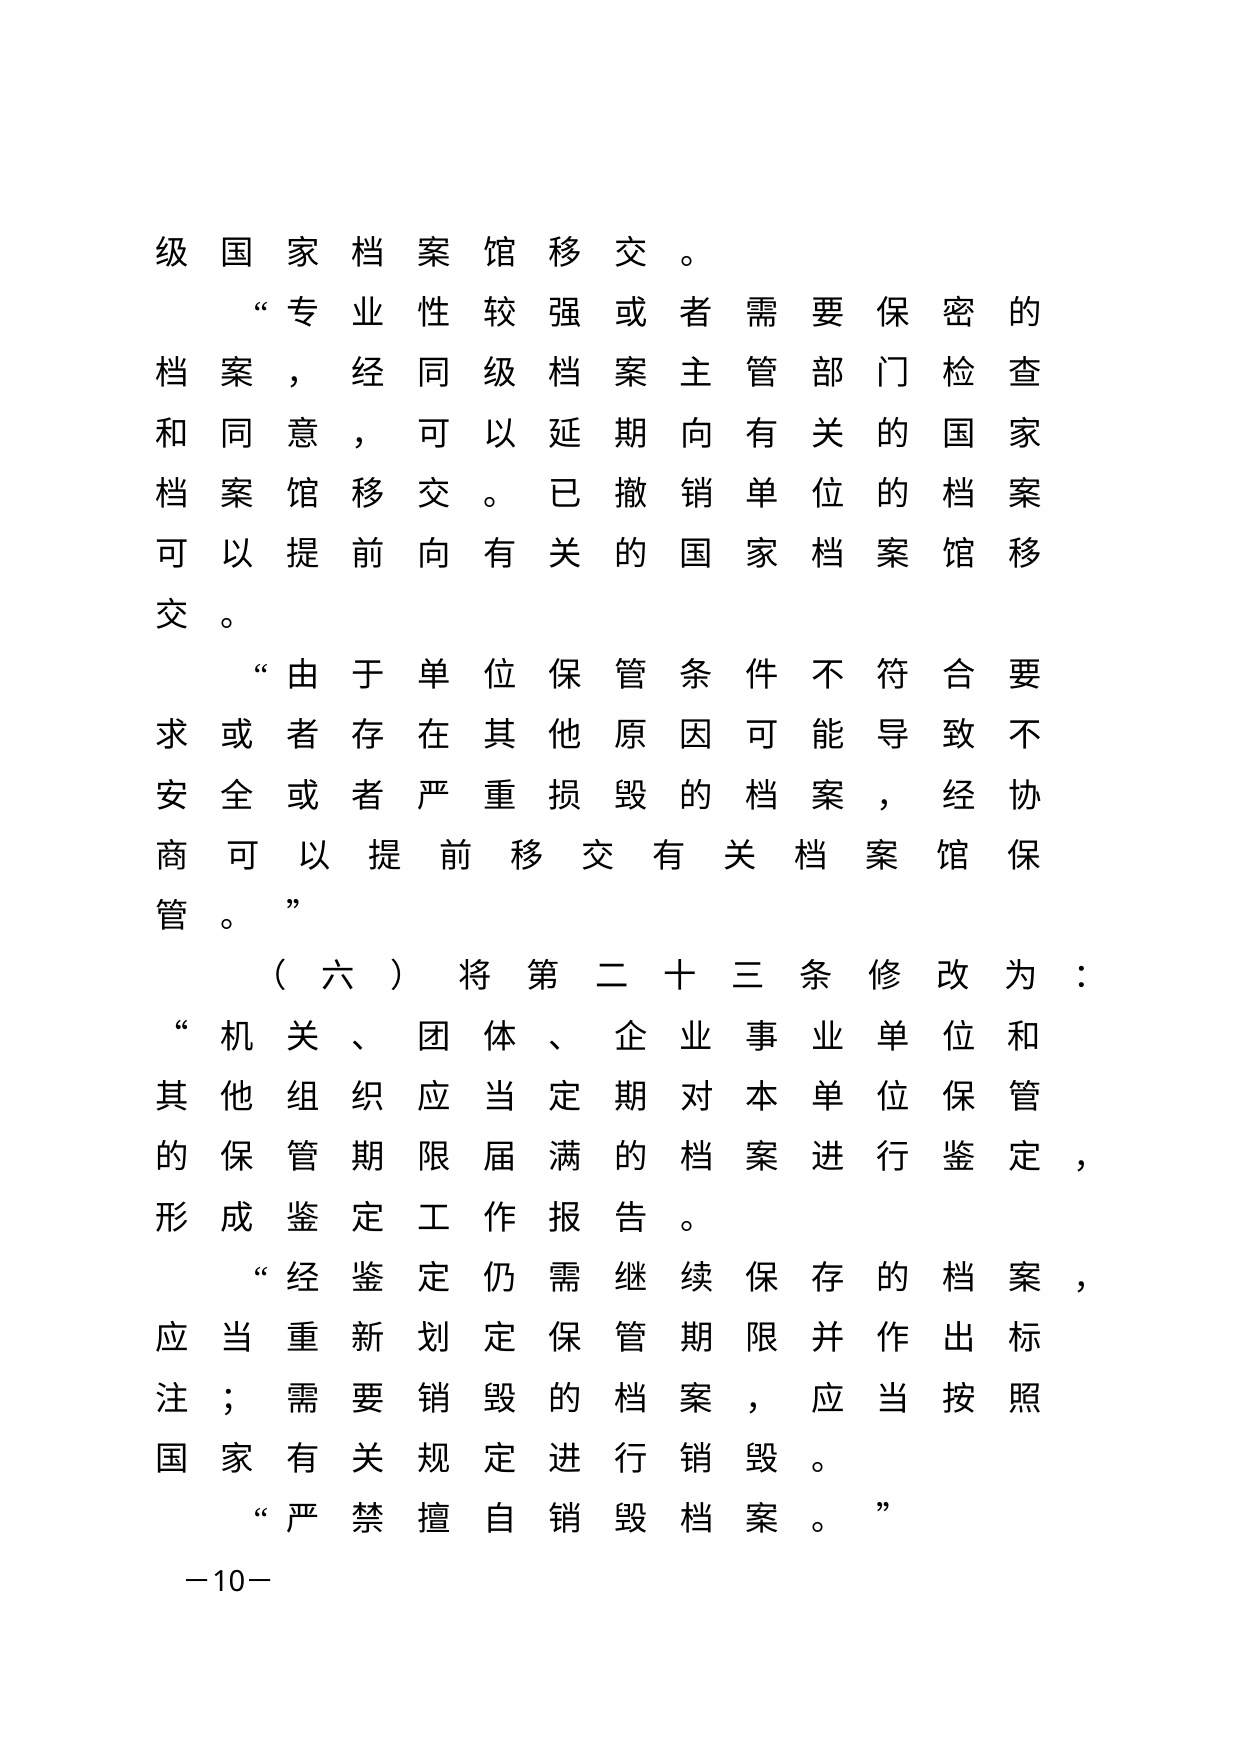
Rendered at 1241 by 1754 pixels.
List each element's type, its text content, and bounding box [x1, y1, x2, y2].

text “由于单位保管条件不符合要求或者存在其他原因可能导致不安全或者严重损毁的档案，经协商可以提前移交有关档案馆保管。” [155, 642, 1073, 943]
text “专业性较强或者需要保密的档案，经同级档案主管部门检查和同意，可以延期向有关的国家档案馆移交。已撤销单位的档案可以提前向有关的国家档案馆移交。 [155, 280, 1073, 642]
text “严禁擅自销毁档案。” [155, 1486, 1073, 1546]
text “经鉴定仍需继续保存的档案，应当重新划定保管期限并作出标注；需要销毁的档案，应当按照国家有关规定进行销毁。 [155, 1245, 1073, 1486]
text （五）将第十七条修改为：“机关、团体、企业事业单位和其他组织应当按照国家有关规定，定期向有关的国家档案馆移交档案。属于省级、设区的市级国家档案馆接收范围的档案，自档案形成之日起满二十年即向有关的国家档案馆移交；属于县级国家档案馆接收范围的档案，自档案形成之日起满十年即向有关的县级国家档案馆移交。 [155, 219, 1073, 280]
text （六）将第二十三条修改为：“机关、团体、企业事业单位和其他组织应当定期对本单位保管的保管期限届满的档案进行鉴定，形成鉴定工作报告。 [155, 943, 1073, 1245]
